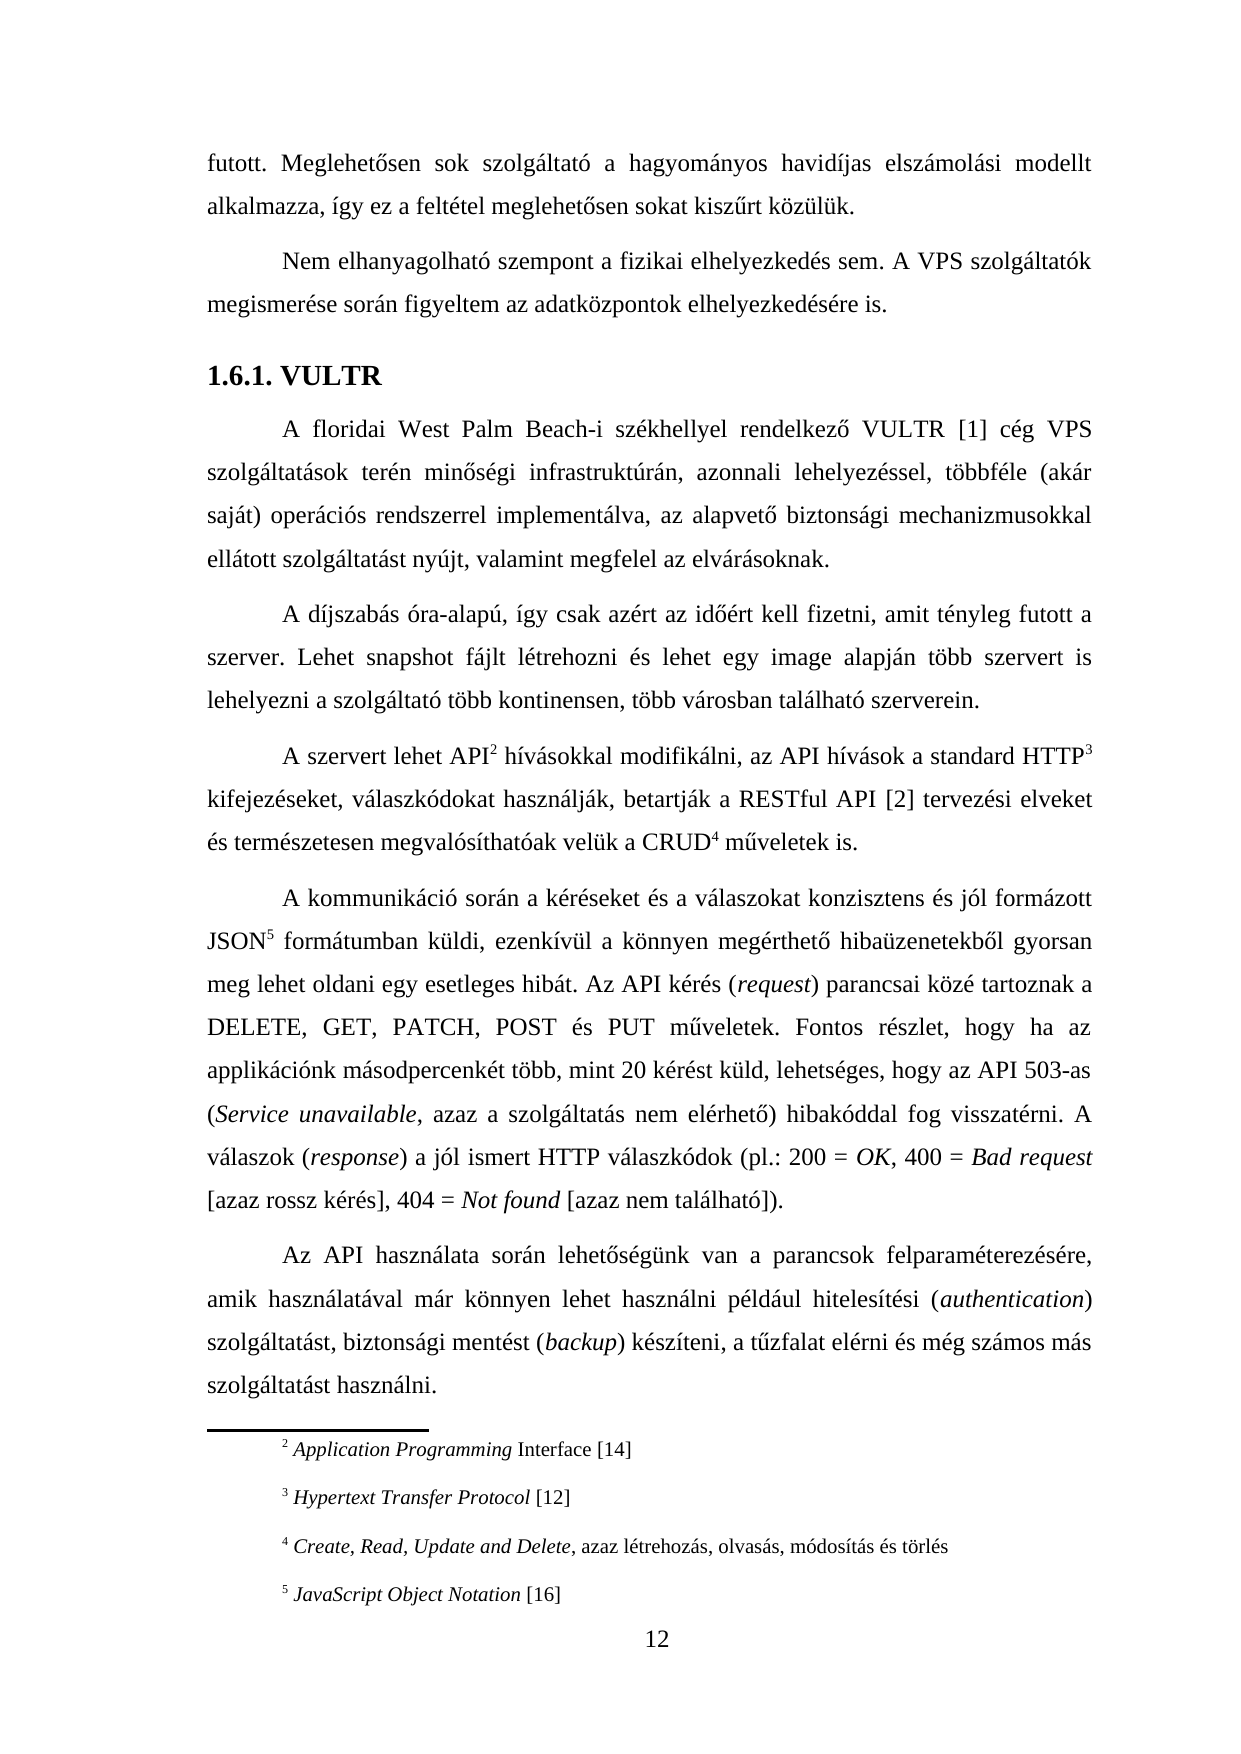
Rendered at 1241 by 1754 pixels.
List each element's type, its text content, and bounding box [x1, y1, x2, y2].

subtitle VULTR [207, 358, 1092, 391]
text Az API használata során lehetőségünk van a parancsok felparaméterezésére, amik használatával már könnyen lehet használni például hitelesítési (authentication) szolgáltatást, biztonsági mentést (backup) készíteni, a tűzfalat elérni és még számos más szolgáltatást használni. [207, 1241, 1092, 1399]
text A kommunikáció során a kéréseket és a válaszokat konzisztens és jól formázott JSON formátumban küldi, ezenkívül a könnyen megérthető hibaüzenetekből gyorsan meg lehet oldani egy esetleges hibát. Az API kérés (request) parancsai közé tartoznak a DELETE, GET, PATCH, POST és PUT műveletek. Fontos részlet, hogy ha az applikációnk másodpercenkét több, mint 20 kérést küld, lehetséges, hogy az API 503-as (Service unavailable, azaz a szolgáltatás nem elérhető) hibakóddal fog visszatérni. A válaszok (response) a jól ismert HTTP válaszkódok (pl.: 200 = OK, 400 = Bad request [azaz rossz kérés], 404 = Not found [azaz nem található]). [207, 883, 1092, 1214]
text A díjszabás óra-alapú, így csak azért az időért kell fizetni, amit tényleg futott a szerver. Lehet snapshot fájlt létrehozni és lehet egy image alapján több szervert is lehelyezni a szolgáltató több kontinensen, több városban található szerverein. [207, 599, 1092, 714]
text A floridai West Palm Beach-i székhellyel rendelkező VULTR cég VPS szolgáltatások terén minőségi infrastruktúrán, azonnali lehelyezéssel, többféle (akár saját) operációs rendszerrel implementálva, az alapvető biztonsági mechanizmusokkal ellátott szolgáltatást nyújt, valamint megfelel az elvárásoknak. [207, 414, 1092, 572]
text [207, 148, 1092, 219]
text A szervert lehet API hívásokkal modifikálni, az API hívások a standard HTTP kifejezéseket, válaszkódokat használják, betartják a RESTful API tervezési elveket és természetesen megvalósíthatóak velük a CRUD műveletek is. [207, 741, 1092, 856]
text Nem elhanyagolható szempont a fizikai elhelyezkedés sem. A VPS szolgáltatók megismerése során figyeltem az adatközpontok elhelyezkedésére is. [207, 246, 1092, 318]
